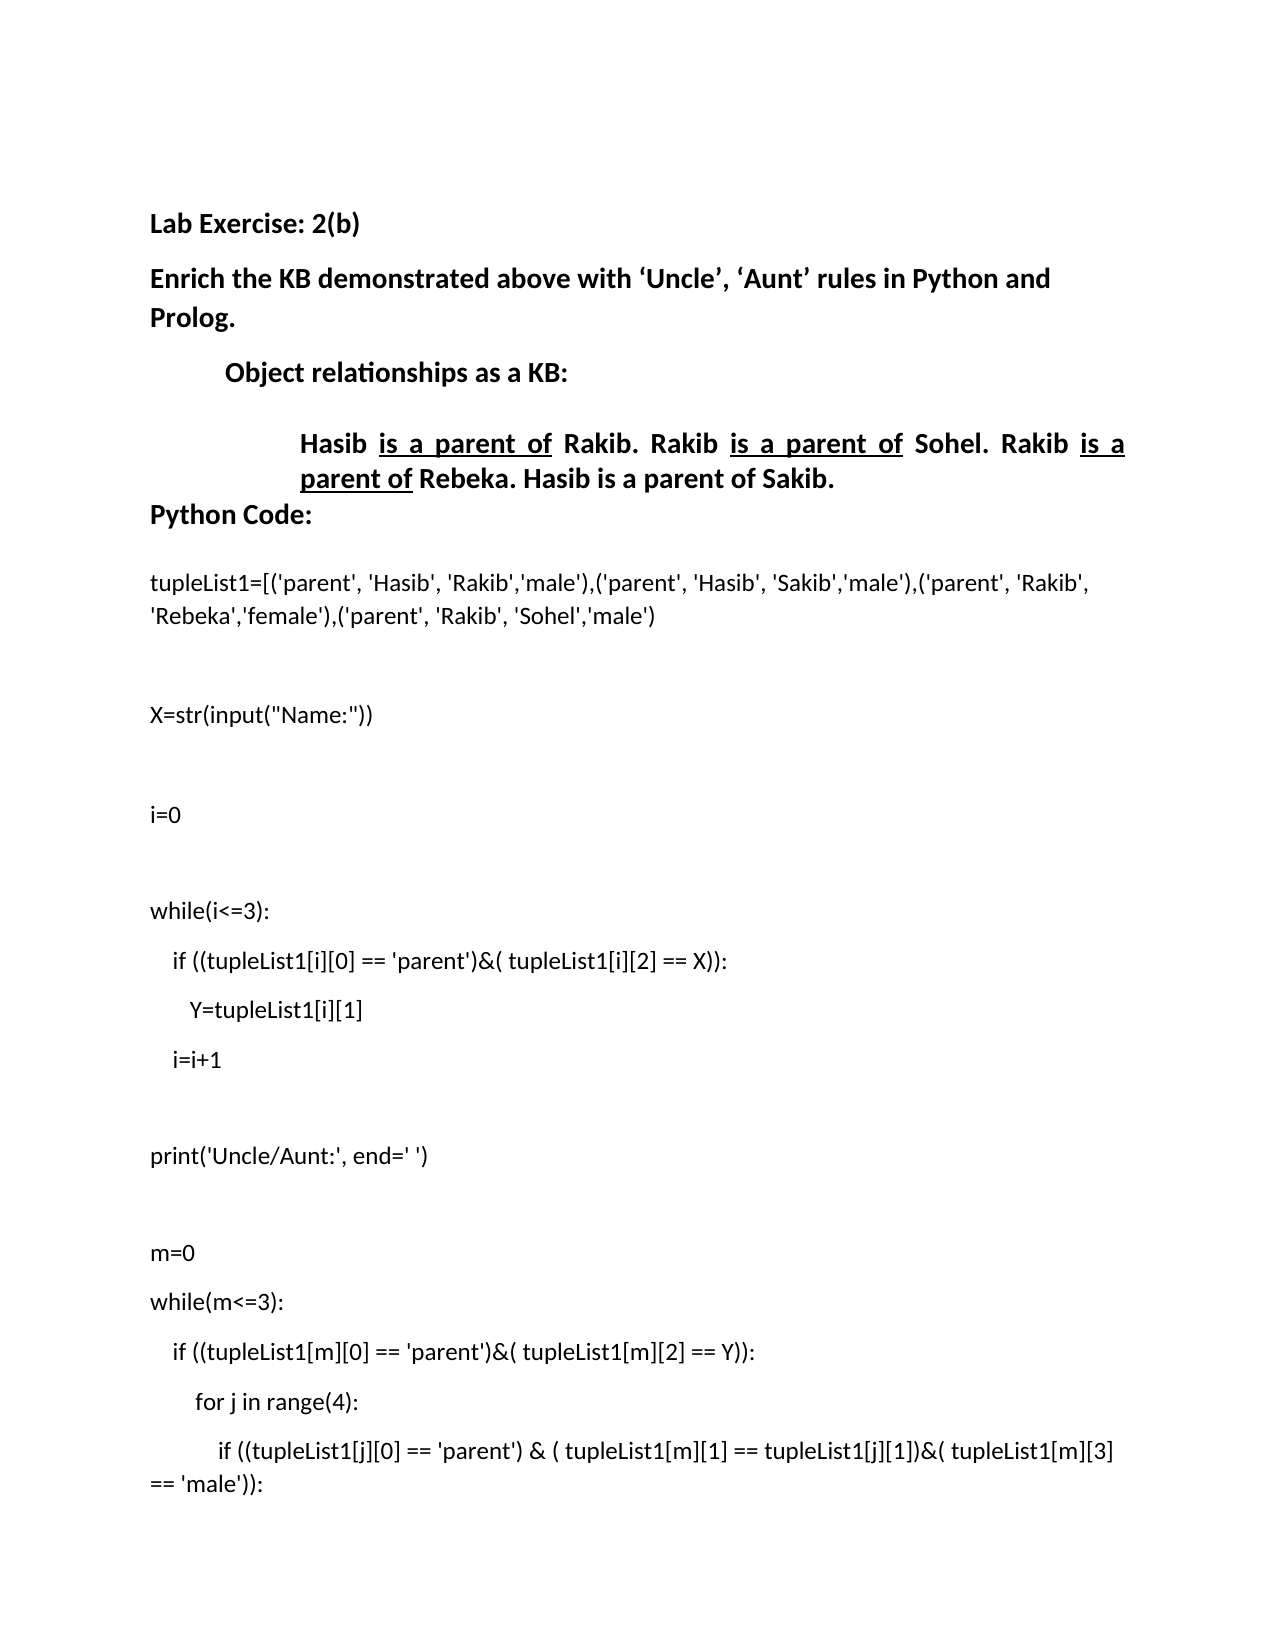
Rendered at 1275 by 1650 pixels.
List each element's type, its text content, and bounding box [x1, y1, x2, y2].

text if ((tupleList1[m][0] == 'parent')&( tupleList1[m][2] == Y)): [150, 1336, 1125, 1367]
text i=0 [150, 799, 1125, 829]
text i=i+1 [150, 1044, 1125, 1074]
text Hasib is a parent of Rakib. Rakib is a parent of Sohel. Rakib is a parent of Rebeka. Hasib is a parent of Sakib. [300, 425, 1125, 496]
text X=str(input("Name:")) [150, 699, 1125, 730]
text if ((tupleList1[j][0] == 'parent') & ( tupleList1[m][1] == tupleList1[j][1])&( tupleList1[m][3] == 'male')): [150, 1435, 1125, 1499]
text while(i<=3): [150, 895, 1125, 926]
text m=0 [150, 1237, 1125, 1267]
text for j in range(4): [150, 1386, 1125, 1416]
text Y=tupleList1[i][1] [150, 994, 1125, 1025]
text Object relationships as a KB: [150, 354, 1125, 389]
text Lab Exercise: 2(b) [150, 205, 1125, 241]
text tupleList1=[('parent', 'Hasib', 'Rakib','male'),('parent', 'Hasib', 'Sakib','male'),('parent', 'Rakib', 'Rebeka','female'),('parent', 'Rakib', 'Sohel','male') [150, 567, 1125, 631]
text Python Code: [150, 496, 1125, 532]
text Enrich the KB demonstrated above with ‘Uncle’, ‘Aunt’ rules in Python and Prolog. [150, 260, 1125, 334]
text if ((tupleList1[i][0] == 'parent')&( tupleList1[i][2] == X)): [150, 945, 1125, 975]
text print('Uncle/Aunt:', end=' ') [150, 1140, 1125, 1171]
text while(m<=3): [150, 1286, 1125, 1317]
